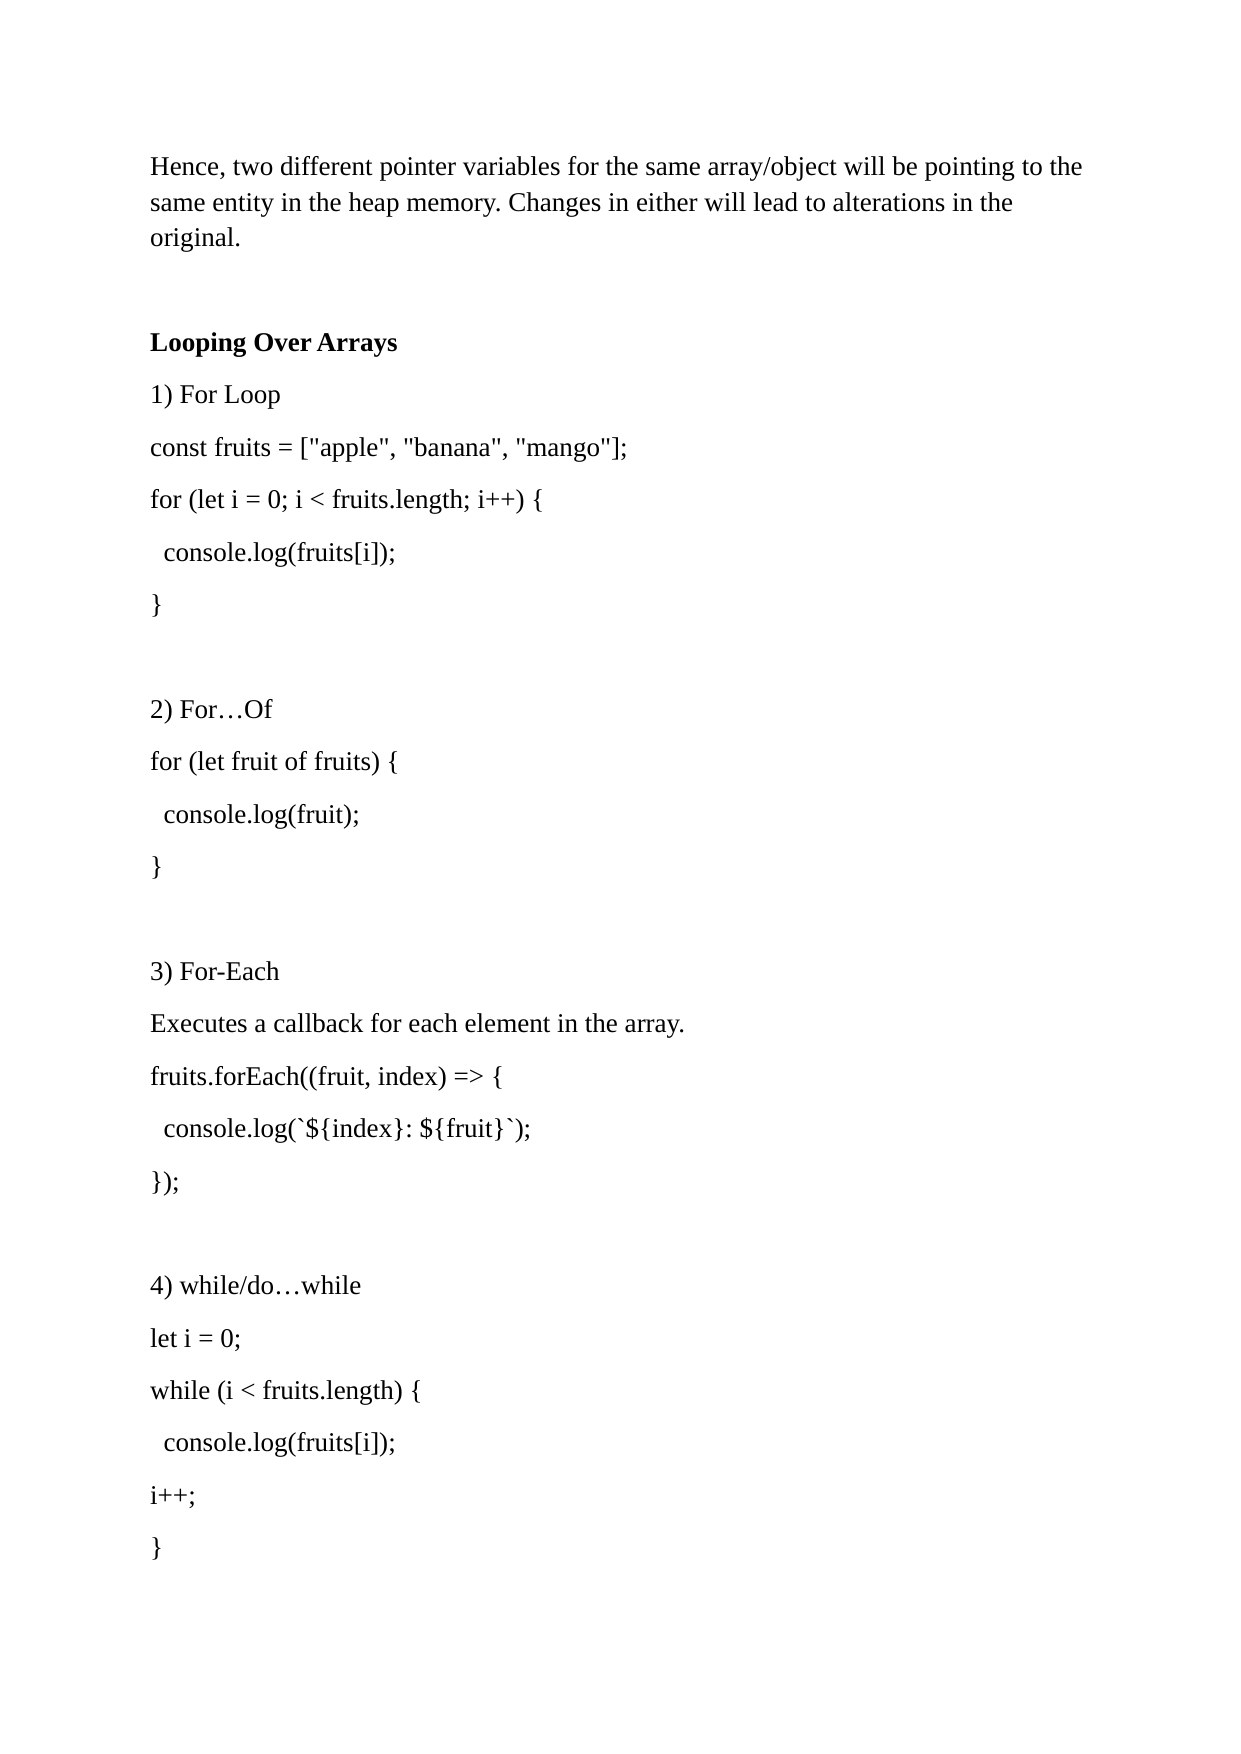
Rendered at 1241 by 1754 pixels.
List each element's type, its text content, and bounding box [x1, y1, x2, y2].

text 4) while/do…while [150, 1269, 1090, 1301]
text Looping Over Arrays [150, 326, 1090, 357]
text let i = 0; [150, 1322, 1090, 1353]
text console.log(`${index}: ${fruit}`); [150, 1112, 1090, 1143]
text for (let fruit of fruits) { [150, 745, 1090, 777]
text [150, 150, 1090, 253]
text console.log(fruit); [150, 798, 1090, 829]
text } [150, 588, 1090, 619]
text console.log(fruits[i]); [150, 1427, 1090, 1458]
text console.log(fruits[i]); [150, 536, 1090, 567]
text }); [150, 1164, 1090, 1196]
text 2) For…Of [150, 693, 1090, 724]
text while (i < fruits.length) { [150, 1374, 1090, 1405]
text } [150, 1531, 1090, 1562]
text 1) For Loop [150, 379, 1090, 410]
text 3) For-Each [150, 955, 1090, 986]
text } [150, 850, 1090, 881]
text i++; [150, 1479, 1090, 1510]
text Executes a callback for each element in the array. [150, 1007, 1090, 1038]
text const fruits = ["apple", "banana", "mango"]; [150, 431, 1090, 462]
text fruits.forEach((fruit, index) => { [150, 1060, 1090, 1091]
text for (let i = 0; i < fruits.length; i++) { [150, 483, 1090, 514]
